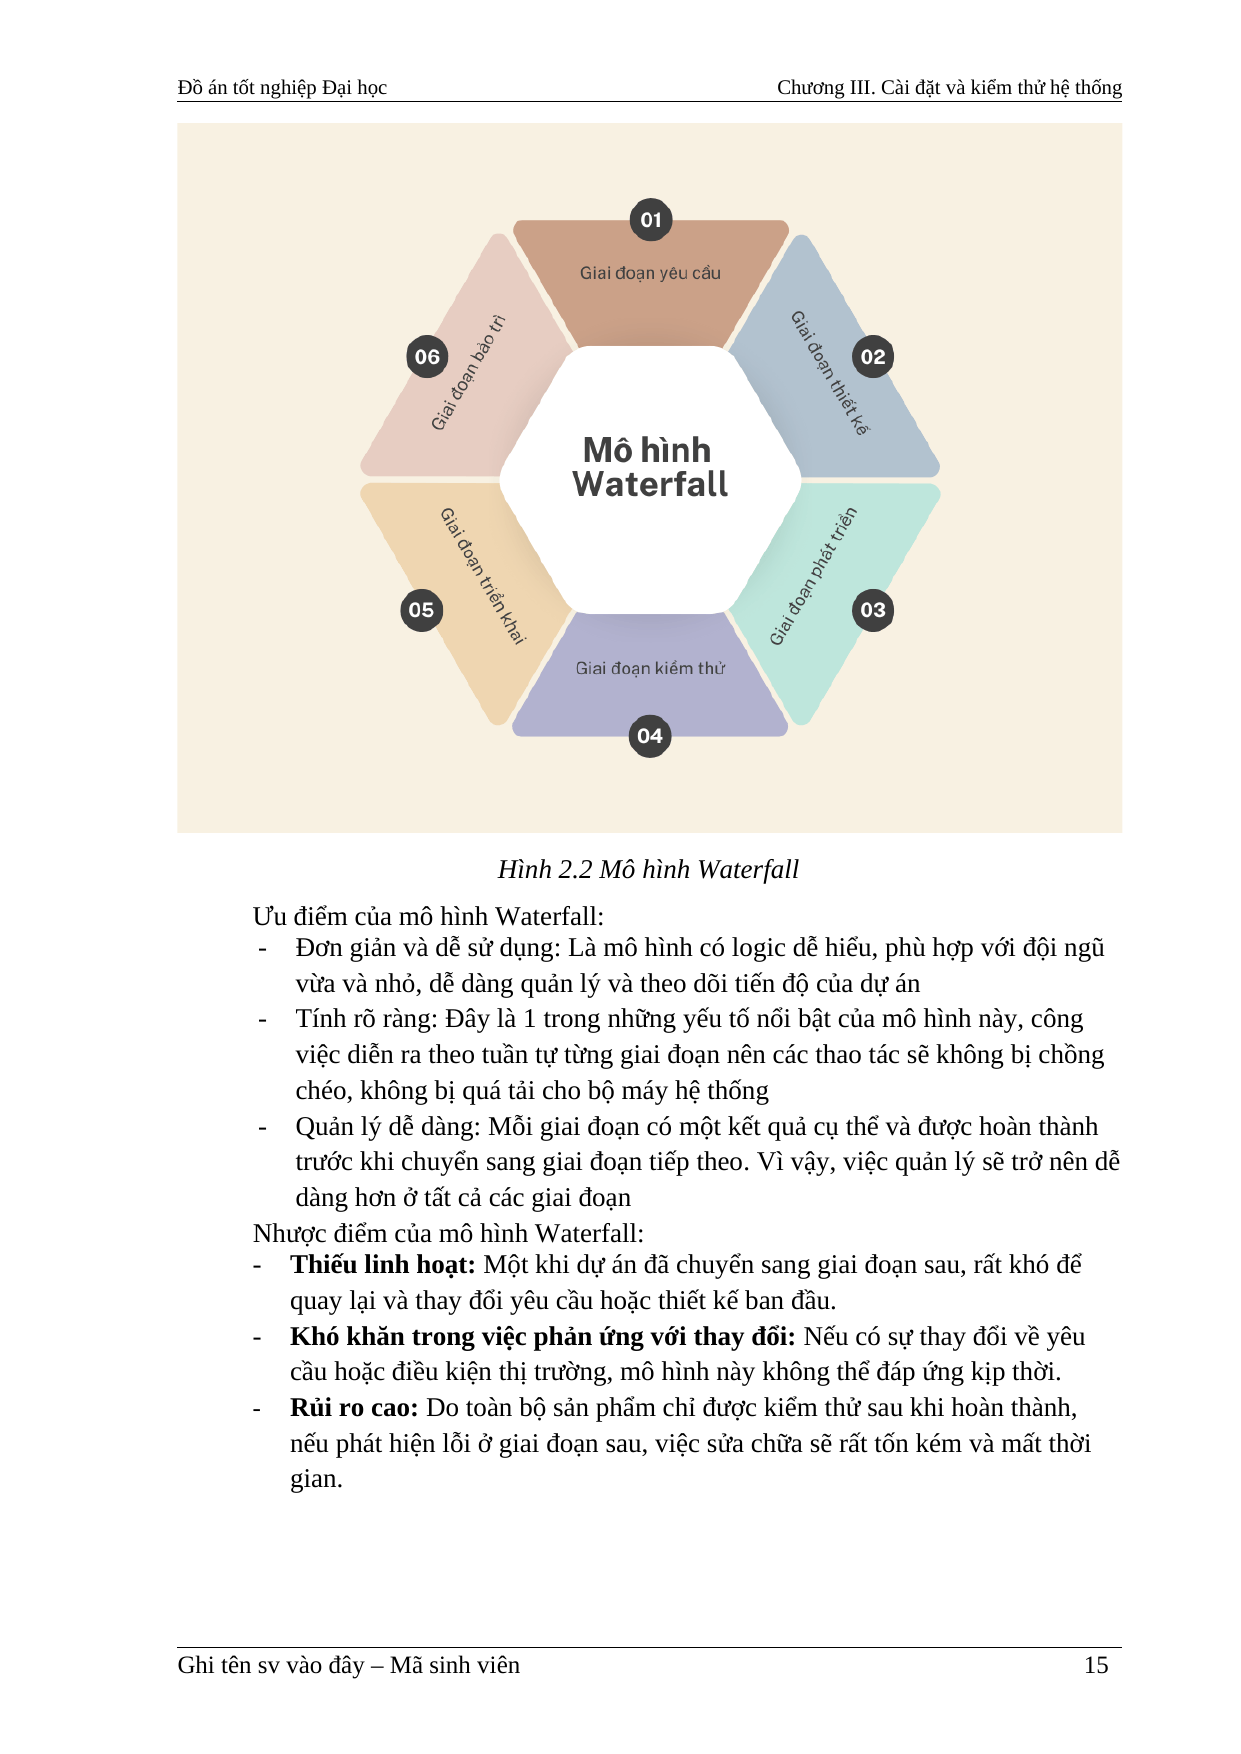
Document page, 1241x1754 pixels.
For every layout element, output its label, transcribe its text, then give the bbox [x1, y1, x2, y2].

text Nhược điểm của mô hình Waterfall: [253, 1217, 1122, 1248]
list Tính rõ ràng: Đây là 1 trong những yếu tố nổi bật của mô hình này, công việc diễn ra theo tuần tự từng giai đoạn nên các thao tác sẽ không bị chồng chéo, không bị quá tải cho bộ máy hệ thống [258, 1003, 1122, 1105]
list Đơn giản và dễ sử dụng: Là mô hình có logic dễ hiểu, phù hợp với đội ngũ vừa và nhỏ, dễ dàng quản lý và theo dõi tiến độ của dự án [258, 931, 1122, 998]
text Ưu điểm của mô hình Waterfall: [177, 900, 1122, 931]
list Rủi ro cao: Do toàn bộ sản phẩm chỉ được kiểm thử sau khi hoàn thành, nếu phát hiện lỗi ở giai đoạn sau, việc sửa chữa sẽ rất tốn kém và mất thời gian. [252, 1391, 1122, 1494]
list Quản lý dễ dàng: Mỗi giai đoạn có một kết quả cụ thể và được hoàn thành trước khi chuyển sang giai đoạn tiếp theo. Vì vậy, việc quản lý sẽ trở nên dễ dàng hơn ở tất cả các giai đoạn [258, 1110, 1122, 1212]
list Thiếu linh hoạt: Một khi dự án đã chuyển sang giai đoạn sau, rất khó để quay lại và thay đổi yêu cầu hoặc thiết kế ban đầu. [252, 1248, 1122, 1315]
list Khó khăn trong việc phản ứng với thay đổi: Nếu có sự thay đổi về yêu cầu hoặc điều kiện thị trường, mô hình này không thể đáp ứng kịp thời. [252, 1319, 1122, 1386]
picture [177, 123, 1123, 833]
subtitle Hình 2.2 Mô hình Waterfall [177, 853, 1122, 884]
